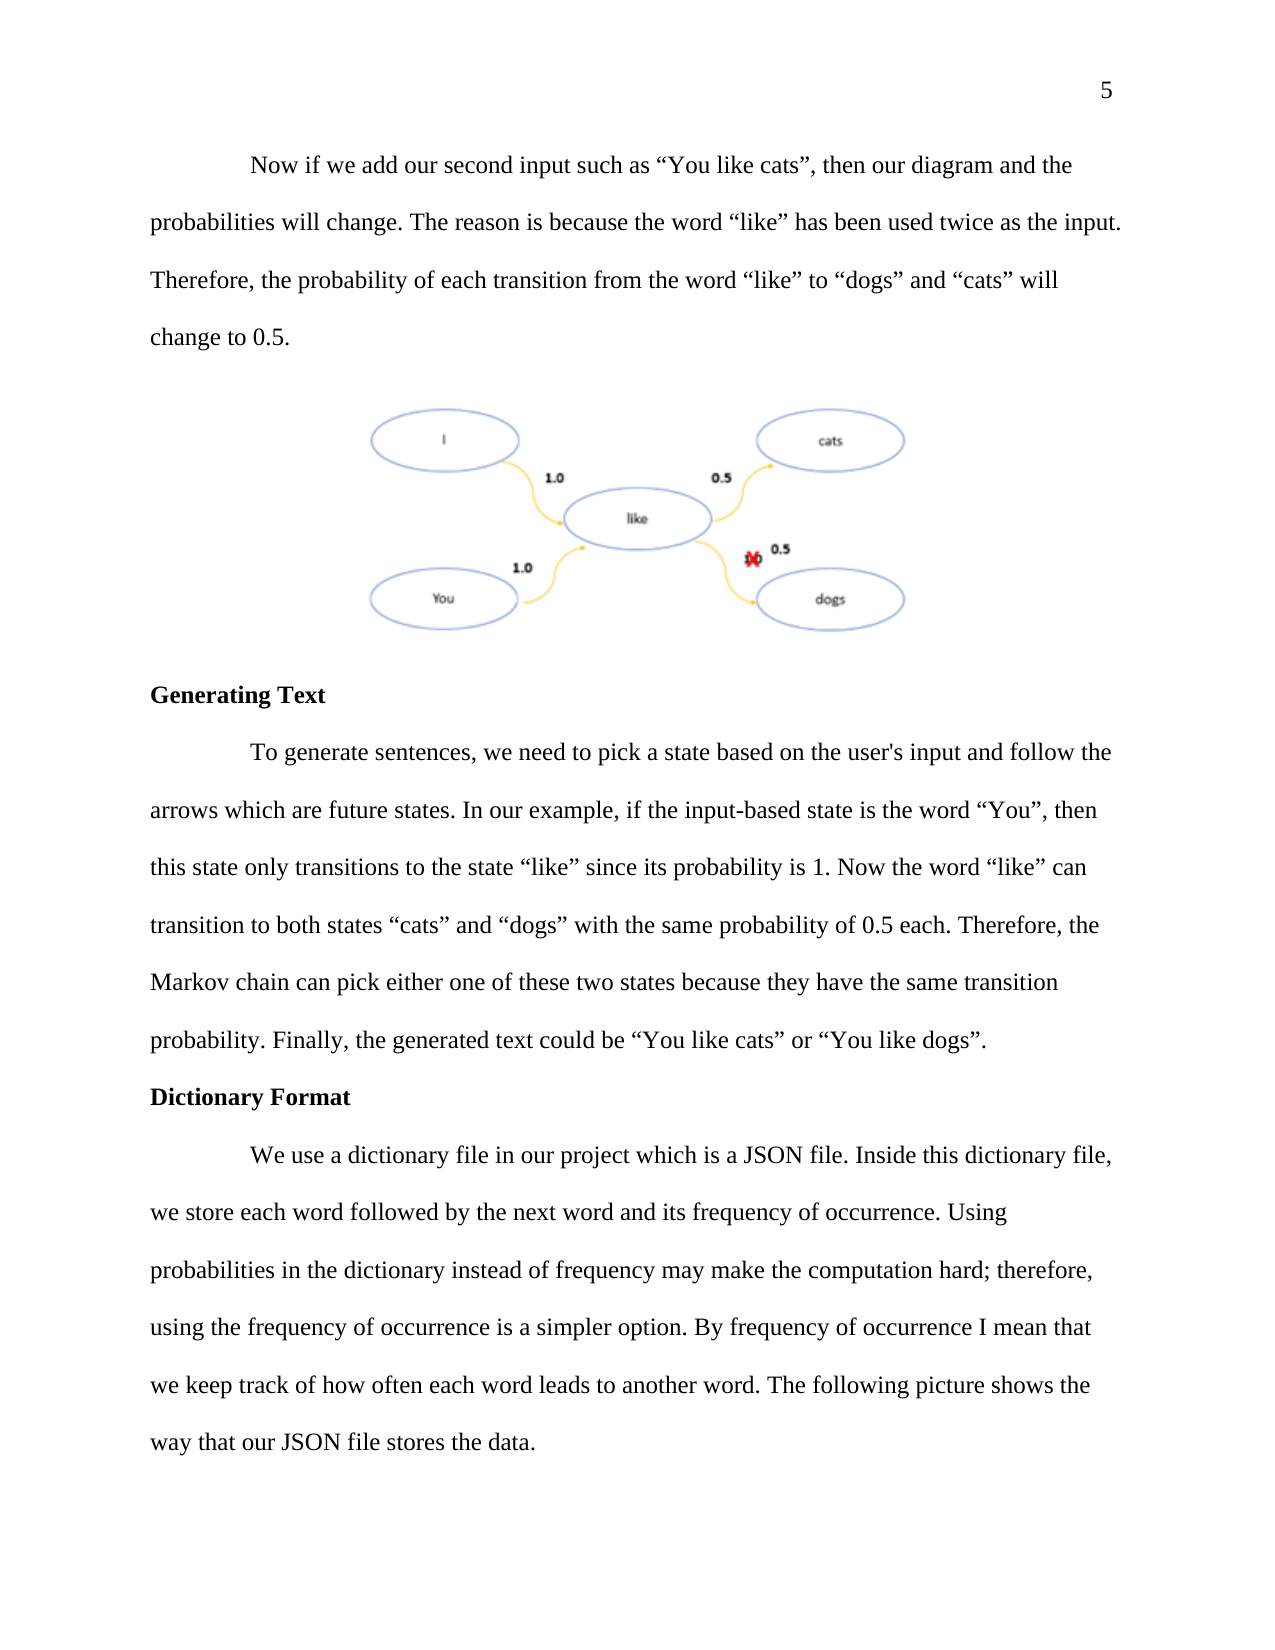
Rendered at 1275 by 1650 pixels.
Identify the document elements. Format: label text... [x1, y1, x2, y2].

picture [342, 380, 933, 651]
text Generating Text [150, 680, 1125, 708]
text Dictionary Format [150, 1082, 1125, 1111]
text Now if we add our second input such as “You like cats”, then our diagram and the probabilities will change. The reason is because the word “like” has been used twice as the input. Therefore, the probability of each transition from the word “like” to “dogs” and “cats” will change to 0.5. [150, 150, 1125, 351]
text To generate sentences, we need to pick a state based on the user's input and follow the arrows which are future states. In our example, if the input-based state is the word “You”, then this state only transitions to the state “like” since its probability is 1. Now the word “like” can transition to both states “cats” and “dogs” with the same probability of 0.5 each. Therefore, the Markov chain can pick either one of these two states because they have the same transition probability. Finally, the generated text could be “You like cats” or “You like dogs”. [150, 737, 1125, 1053]
text We use a dictionary file in our project which is a JSON file. Inside this dictionary file, we store each word followed by the next word and its frequency of occurrence. Using probabilities in the dictionary instead of frequency may make the computation hard; therefore, using the frequency of occurrence is a simpler option. By frequency of occurrence I mean that we keep track of how often each word leads to another word. The following picture shows the way that our JSON file stores the data. [150, 1140, 1125, 1456]
